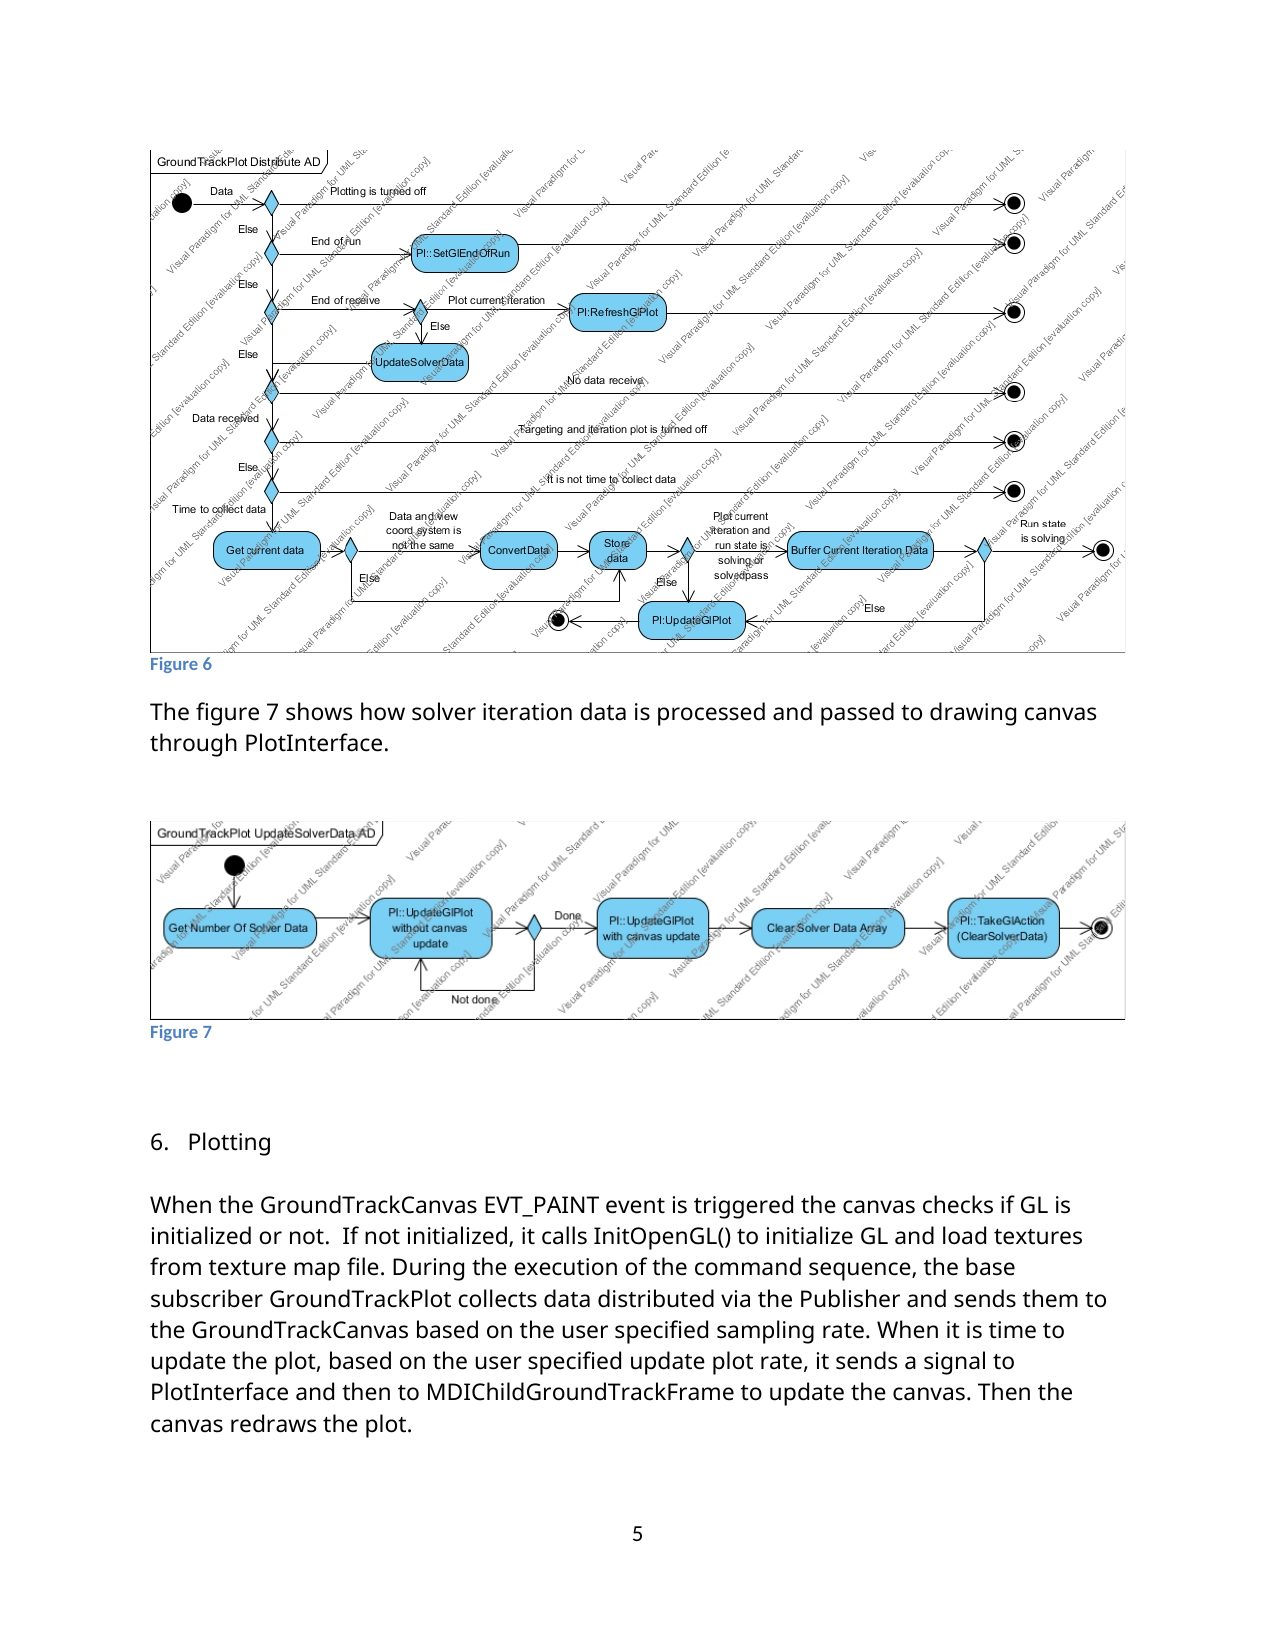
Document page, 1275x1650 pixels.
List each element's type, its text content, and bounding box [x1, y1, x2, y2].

text When the GroundTrackCanvas EVT_PAINT event is triggered the canvas checks if GL is initialized or not. If not initialized, it calls InitOpenGL() to initialize GL and load textures from texture map file. During the execution of the command sequence, the base subscriber GroundTrackPlot collects data distributed via the Publisher and sends them to the GroundTrackCanvas based on the user specified sampling rate. When it is time to update the plot, based on the user specified update plot rate, it sends a signal to PlotInterface and then to MDIChildGroundTrackFrame to update the canvas. Then the canvas redraws the plot. [150, 1189, 1125, 1439]
list Plotting [150, 1126, 1125, 1157]
picture [150, 821, 1125, 1020]
picture [150, 150, 1125, 653]
text The figure 7 shows how solver iteration data is processed and passed to drawing canvas through PlotInterface. [150, 696, 1125, 758]
